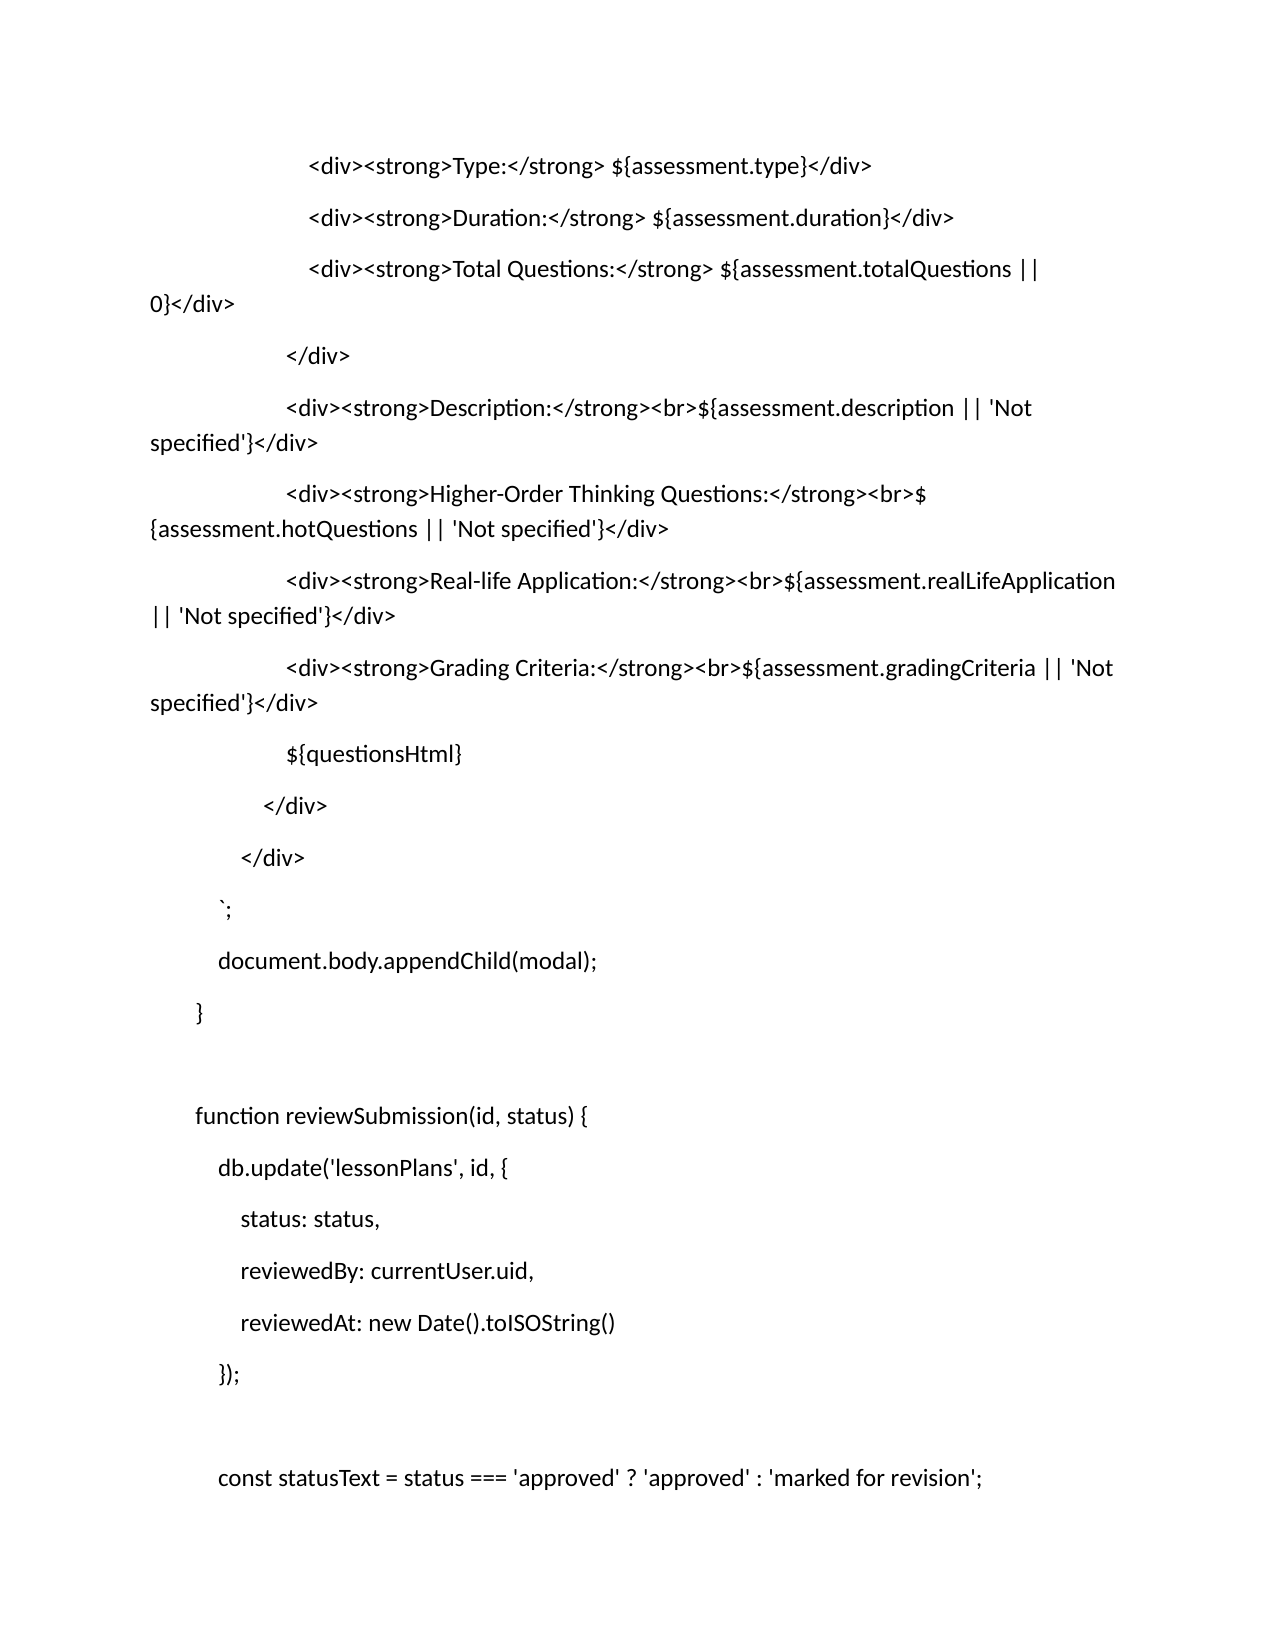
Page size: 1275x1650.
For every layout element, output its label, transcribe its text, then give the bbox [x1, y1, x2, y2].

text status: status, [150, 1203, 1125, 1234]
text </div> [150, 790, 1125, 821]
text ${questionsHtml} [150, 738, 1125, 769]
text }); [150, 1358, 1125, 1389]
text <div><strong>Real-life Application:</strong><br>${assessment.realLifeApplication || 'Not specified'}</div> [150, 565, 1125, 631]
text <div><strong>Grading Criteria:</strong><br>${assessment.gradingCriteria || 'Not specified'}</div> [150, 652, 1125, 717]
text <div><strong>Higher-Order Thinking Questions:</strong><br>${assessment.hotQuestions || 'Not specified'}</div> [150, 478, 1125, 544]
text } [150, 997, 1125, 1027]
text </div> [150, 340, 1125, 371]
text `; [150, 893, 1125, 924]
text <div><strong>Type:</strong> ${assessment.type}</div> [150, 150, 1125, 181]
text <div><strong>Total Questions:</strong> ${assessment.totalQuestions || 0}</div> [150, 253, 1125, 319]
text reviewedAt: new Date().toISOString() [150, 1307, 1125, 1337]
text db.update('lessonPlans', id, { [150, 1152, 1125, 1182]
text <div><strong>Description:</strong><br>${assessment.description || 'Not specified'}</div> [150, 392, 1125, 457]
text document.body.appendChild(modal); [150, 945, 1125, 976]
text reviewedBy: currentUser.uid, [150, 1255, 1125, 1286]
text function reviewSubmission(id, status) { [150, 1100, 1125, 1131]
text <div><strong>Duration:</strong> ${assessment.duration}</div> [150, 202, 1125, 232]
text </div> [150, 842, 1125, 872]
text const statusText = status === 'approved' ? 'approved' : 'marked for revision'; [150, 1462, 1125, 1492]
